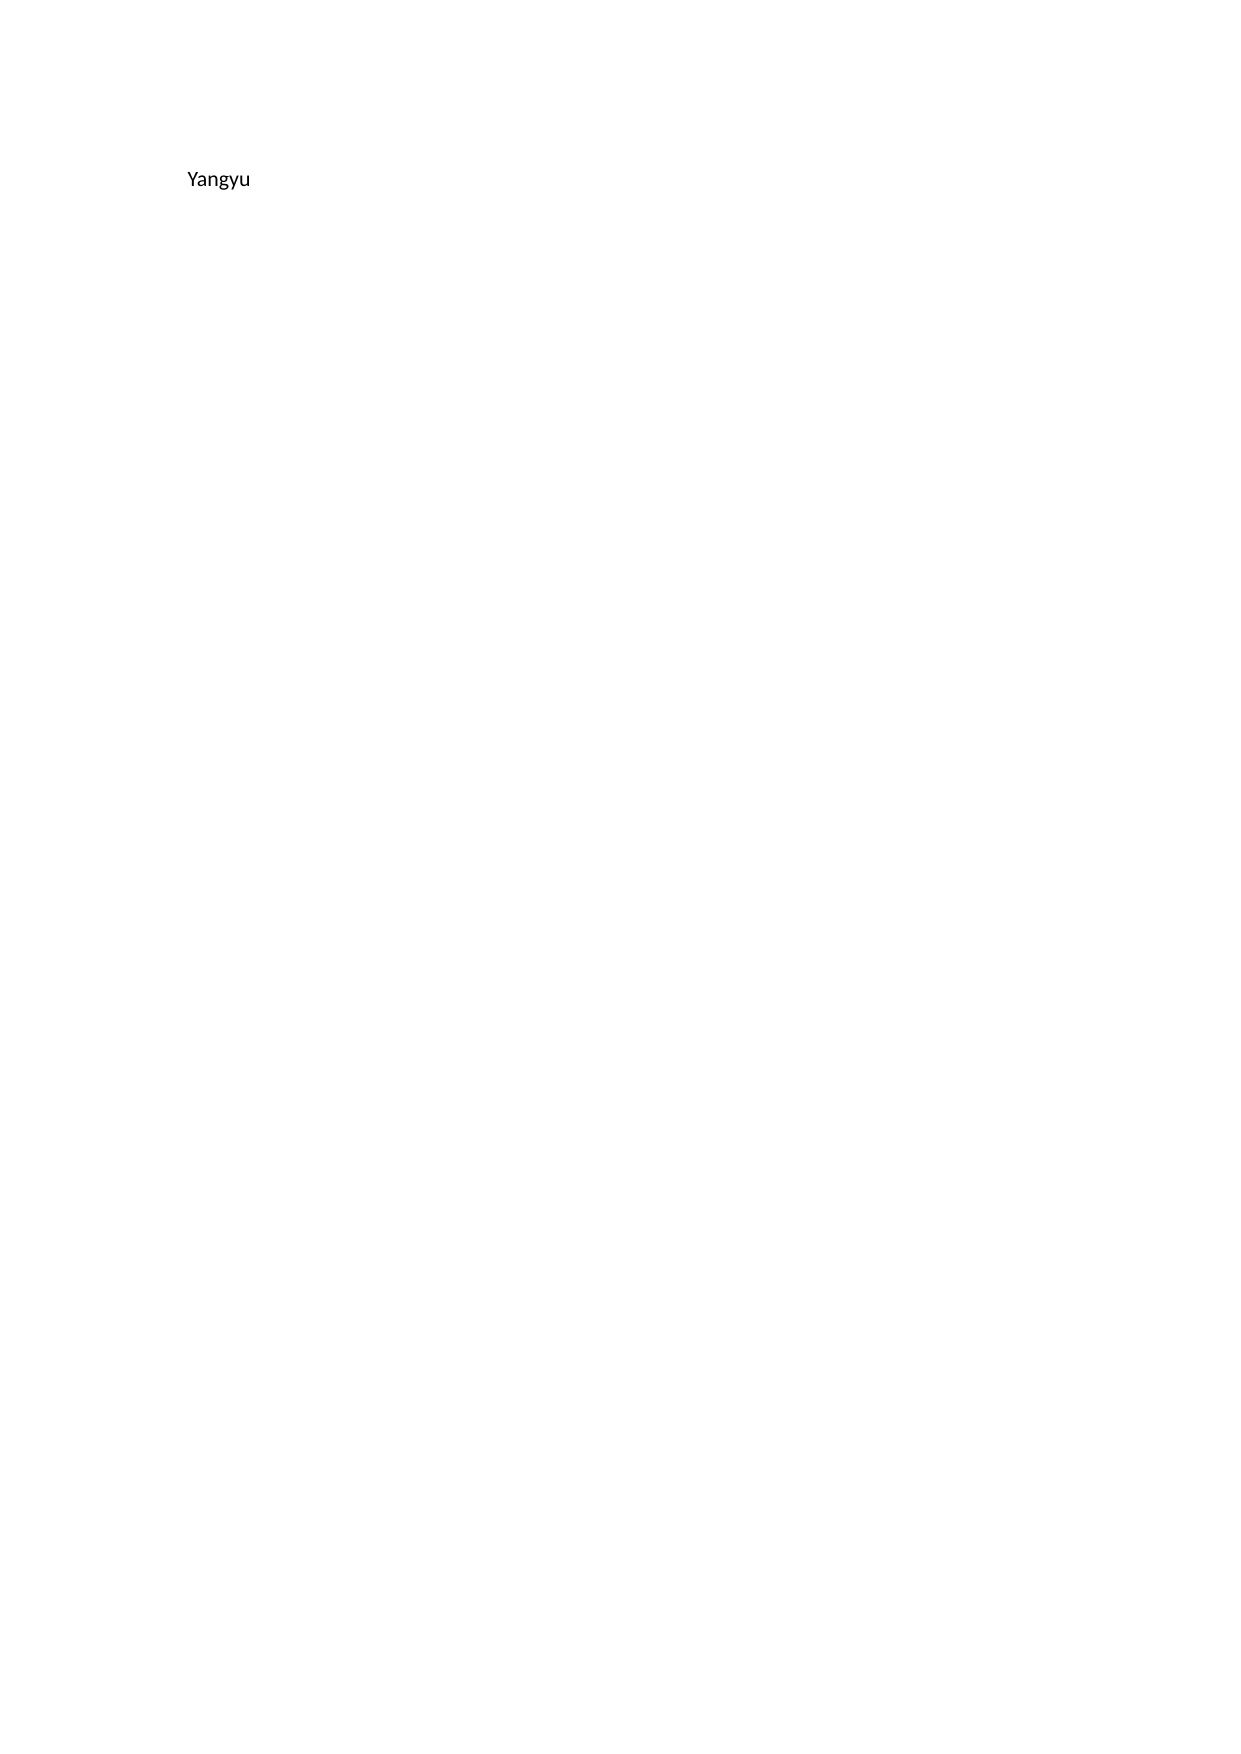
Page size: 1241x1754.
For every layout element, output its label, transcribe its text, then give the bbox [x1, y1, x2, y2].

text Yangyu [187, 162, 1053, 194]
